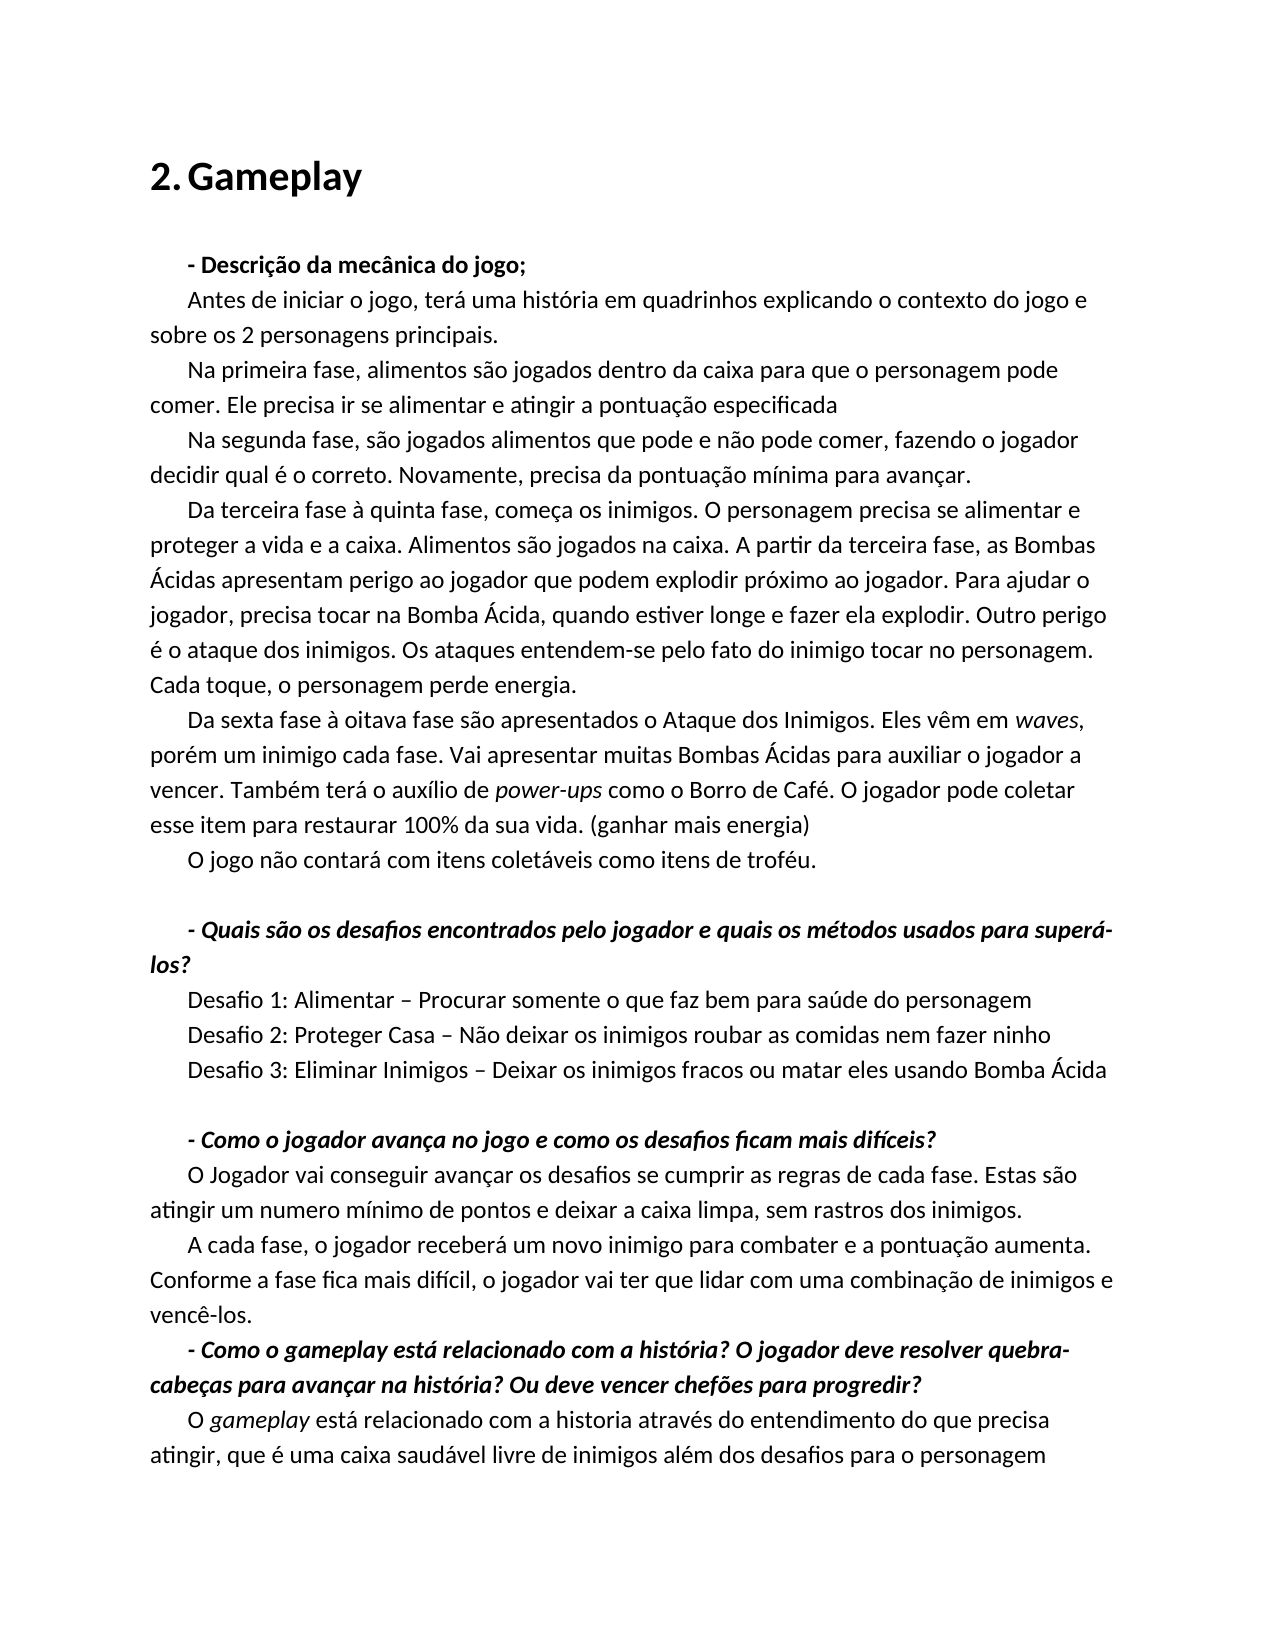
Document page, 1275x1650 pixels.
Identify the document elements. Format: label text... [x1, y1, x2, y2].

list Na segunda fase, são jogados alimentos que pode e não pode comer, fazendo o jogador decidir qual é o correto. Novamente, precisa da pontuação mínima para avançar. [150, 424, 1125, 490]
list Desafio 1: Alimentar – Procurar somente o que faz bem para saúde do personagem [150, 984, 1125, 1015]
list O Jogador vai conseguir avançar os desafios se cumprir as regras de cada fase. Estas são atingir um numero mínimo de pontos e deixar a caixa limpa, sem rastros dos inimigos. [150, 1159, 1125, 1225]
list O jogo não contará com itens coletáveis como itens de troféu. [150, 844, 1125, 875]
list Antes de iniciar o jogo, terá uma história em quadrinhos explicando o contexto do jogo e sobre os 2 personagens principais. [150, 284, 1125, 350]
list A cada fase, o jogador receberá um novo inimigo para combater e a pontuação aumenta. Conforme a fase fica mais difícil, o jogador vai ter que lidar com uma combinação de inimigos e vencê-los. [150, 1229, 1125, 1330]
list - Como o gameplay está relacionado com a história? O jogador deve resolver quebra-cabeças para avançar na história? Ou deve vencer chefões para progredir? [150, 1334, 1125, 1400]
list Desafio 3: Eliminar Inimigos – Deixar os inimigos fracos ou matar eles usando Bomba Ácida [150, 1054, 1125, 1085]
list - Quais são os desafios encontrados pelo jogador e quais os métodos usados para superá-los? [150, 914, 1125, 980]
list Na primeira fase, alimentos são jogados dentro da caixa para que o personagem pode comer. Ele precisa ir se alimentar e atingir a pontuação especificada [150, 354, 1125, 420]
list Da terceira fase à quinta fase, começa os inimigos. O personagem precisa se alimentar e proteger a vida e a caixa. Alimentos são jogados na caixa. A partir da terceira fase, as Bombas Ácidas apresentam perigo ao jogador que podem explodir próximo ao jogador. Para ajudar o jogador, precisa tocar na Bomba Ácida, quando estiver longe e fazer ela explodir. Outro perigo é o ataque dos inimigos. Os ataques entendem-se pelo fato do inimigo tocar no personagem. Cada toque, o personagem perde energia. [150, 494, 1125, 700]
list - Como o jogador avança no jogo e como os desafios ficam mais difíceis? [150, 1124, 1125, 1155]
list Desafio 2: Proteger Casa – Não deixar os inimigos roubar as comidas nem fazer ninho [150, 1019, 1125, 1050]
list Gameplay [150, 150, 1125, 201]
list Da sexta fase à oitava fase são apresentados o Ataque dos Inimigos. Eles vêm em waves, porém um inimigo cada fase. Vai apresentar muitas Bombas Ácidas para auxiliar o jogador a vencer. Também terá o auxílio de power-ups como o Borro de Café. O jogador pode coletar esse item para restaurar 100% da sua vida. (ganhar mais energia) [150, 704, 1125, 840]
list - Descrição da mecânica do jogo; [150, 249, 1125, 280]
